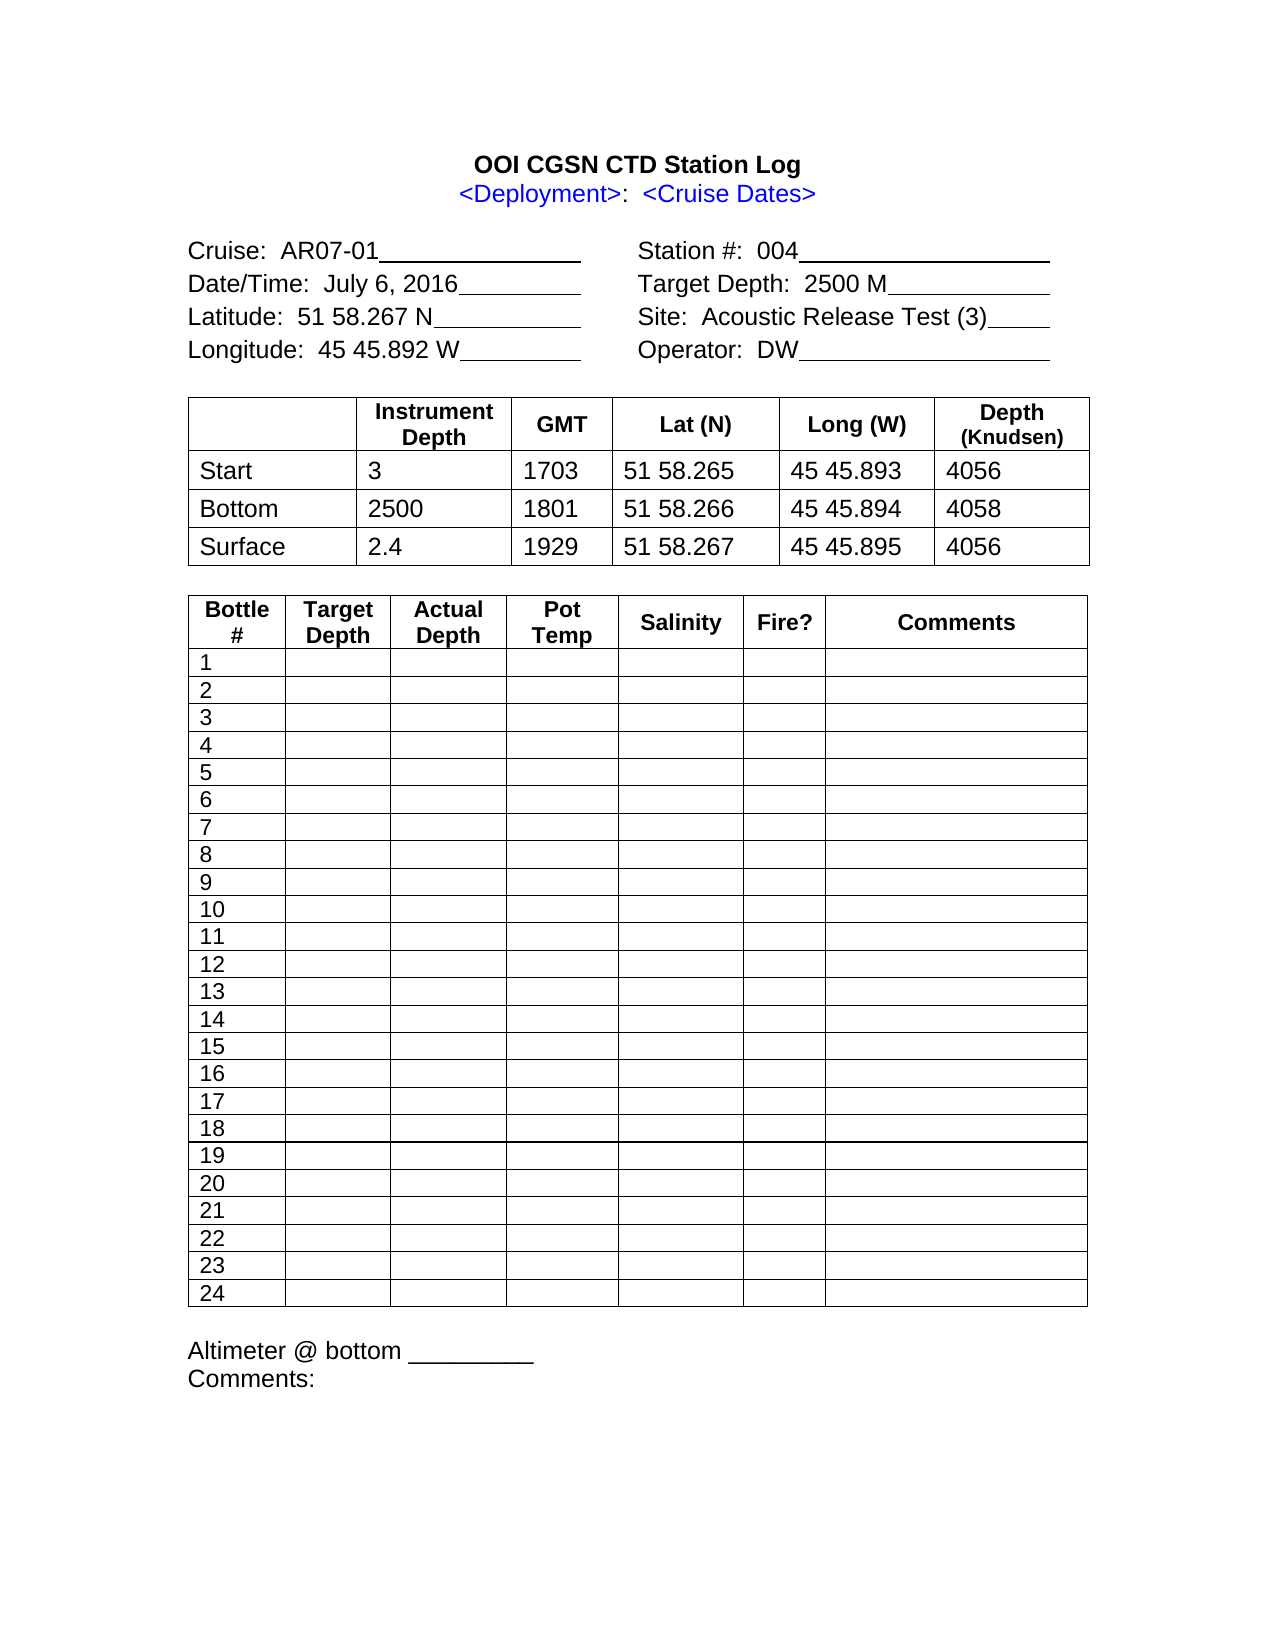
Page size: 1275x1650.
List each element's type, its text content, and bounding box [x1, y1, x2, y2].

table_header [189, 398, 356, 450]
table_cell 13 [189, 978, 285, 1004]
table_cell [744, 1252, 825, 1278]
table_cell [286, 677, 390, 703]
table_cell 7 [189, 814, 285, 840]
text OOI CGSN CTD Station Log [187, 150, 1087, 179]
table_cell [507, 1115, 618, 1141]
table_cell 8 [189, 841, 285, 867]
table_cell [619, 1115, 743, 1141]
table_cell 22 [189, 1225, 285, 1251]
table_cell [286, 1115, 390, 1141]
table_cell [619, 1143, 743, 1169]
table_cell [744, 1143, 825, 1169]
table_cell [744, 814, 825, 840]
table_cell 45 45.894 [780, 490, 934, 527]
table_cell [391, 1225, 506, 1251]
text Cruise: AR07-01 Station #: 004 [187, 236, 1087, 265]
table_cell [507, 923, 618, 950]
table_cell 4 [189, 732, 285, 758]
table_cell [286, 841, 390, 867]
table_cell [826, 814, 1087, 840]
table_cell [826, 1060, 1087, 1087]
table_cell [507, 704, 618, 731]
table_cell [391, 677, 506, 703]
table_cell 5 [189, 759, 285, 785]
table_cell [826, 704, 1087, 731]
table_cell 15 [189, 1033, 285, 1059]
table_cell [391, 814, 506, 840]
table_cell [507, 1170, 618, 1196]
table_cell [826, 978, 1087, 1004]
table_cell [391, 732, 506, 758]
table_header GMT [512, 398, 612, 450]
table_cell [507, 649, 618, 676]
table_header Pot Temp [507, 596, 618, 648]
table_cell [286, 951, 390, 977]
table_cell [826, 1143, 1087, 1169]
table_cell [391, 759, 506, 785]
table_cell 19 [189, 1143, 285, 1169]
table_cell [744, 1088, 825, 1114]
table_cell 16 [189, 1060, 285, 1087]
table_cell [507, 759, 618, 785]
table_cell 10 [189, 896, 285, 922]
table_cell [286, 732, 390, 758]
table_cell [744, 1170, 825, 1196]
table_cell [391, 704, 506, 731]
table_cell [744, 869, 825, 895]
table_cell [744, 704, 825, 731]
table_cell [619, 869, 743, 895]
table_cell [619, 649, 743, 676]
table_cell [507, 1197, 618, 1224]
table_cell [744, 896, 825, 922]
table_cell Surface [189, 528, 356, 565]
table_cell [619, 1252, 743, 1278]
table_cell [286, 759, 390, 785]
table_cell [286, 896, 390, 922]
table_cell [391, 1170, 506, 1196]
table_cell 17 [189, 1088, 285, 1114]
table_cell [286, 869, 390, 895]
table_cell [286, 1060, 390, 1087]
table_cell [286, 1006, 390, 1032]
table_cell [619, 841, 743, 867]
table_cell [507, 732, 618, 758]
table_cell 45 45.893 [780, 451, 934, 488]
table_cell [391, 869, 506, 895]
table_cell [619, 677, 743, 703]
table_cell [826, 1280, 1087, 1306]
table_cell [391, 1033, 506, 1059]
table_cell [286, 786, 390, 813]
table_cell 20 [189, 1170, 285, 1196]
table_cell [744, 951, 825, 977]
table_cell 24 [189, 1280, 285, 1306]
table_cell [619, 1006, 743, 1032]
table_cell [391, 1252, 506, 1278]
table_cell [826, 951, 1087, 977]
table_cell [619, 1225, 743, 1251]
table_cell [744, 786, 825, 813]
table_cell [619, 1060, 743, 1087]
table_cell [286, 1280, 390, 1306]
table_header Comments [826, 596, 1087, 648]
table_cell 9 [189, 869, 285, 895]
table_header Depth (Knudsen) [935, 398, 1089, 450]
text <Deployment>: <Cruise Dates> [187, 179, 1087, 207]
table_cell [826, 1088, 1087, 1114]
table_cell 2.4 [357, 528, 511, 565]
table_cell [826, 732, 1087, 758]
table_cell [391, 841, 506, 867]
table_cell 45 45.895 [780, 528, 934, 565]
table_cell [391, 1088, 506, 1114]
table_cell [744, 841, 825, 867]
table_header Instrument Depth [357, 398, 511, 450]
table_cell [507, 951, 618, 977]
table_cell [826, 896, 1087, 922]
table_cell 2500 [357, 490, 511, 527]
table_cell 4058 [935, 490, 1089, 527]
table_header Salinity [619, 596, 743, 648]
table_cell 51 58.267 [613, 528, 779, 565]
table_cell [391, 1143, 506, 1169]
text Longitude: 45 45.892 W Operator: DW [187, 335, 1087, 364]
table_cell [826, 786, 1087, 813]
table_cell 23 [189, 1252, 285, 1278]
table_cell [507, 1088, 618, 1114]
table_cell [826, 923, 1087, 950]
table_cell [619, 978, 743, 1004]
table_cell [507, 1280, 618, 1306]
table_cell [286, 649, 390, 676]
table_cell 2 [189, 677, 285, 703]
table_cell [826, 869, 1087, 895]
table_cell [619, 923, 743, 950]
table_cell [507, 1060, 618, 1087]
table_cell [619, 759, 743, 785]
table_cell [619, 1088, 743, 1114]
table_cell [391, 649, 506, 676]
table_cell 1703 [512, 451, 612, 488]
table_header Actual Depth [391, 596, 506, 648]
table_cell [619, 951, 743, 977]
text Altimeter @ bottom _________ [187, 1336, 1087, 1364]
table_cell [286, 978, 390, 1004]
table_header Target Depth [286, 596, 390, 648]
table_cell 4056 [935, 451, 1089, 488]
table_cell 12 [189, 951, 285, 977]
table_cell [507, 814, 618, 840]
table_cell [744, 1033, 825, 1059]
table_cell [286, 704, 390, 731]
table_cell [391, 951, 506, 977]
table_cell [507, 786, 618, 813]
table_cell [619, 786, 743, 813]
table_cell [286, 1197, 390, 1224]
table_header Bottle # [189, 596, 285, 648]
table_cell [507, 896, 618, 922]
table_cell [507, 677, 618, 703]
table_cell [744, 978, 825, 1004]
table_cell [619, 1170, 743, 1196]
table_cell [391, 923, 506, 950]
table_cell [286, 1170, 390, 1196]
table_cell Start [189, 451, 356, 488]
table_cell [391, 1060, 506, 1087]
table_cell 18 [189, 1115, 285, 1141]
table_cell 1801 [512, 490, 612, 527]
table_cell [744, 759, 825, 785]
table_cell [619, 704, 743, 731]
text Comments: [187, 1364, 1087, 1393]
table_cell [391, 1280, 506, 1306]
table_cell [507, 1006, 618, 1032]
table_cell 6 [189, 786, 285, 813]
table_cell [507, 1225, 618, 1251]
table_cell [619, 814, 743, 840]
table_cell [286, 814, 390, 840]
table_cell [826, 1225, 1087, 1251]
table_cell [286, 1033, 390, 1059]
table_cell 1 [189, 649, 285, 676]
table_cell [507, 978, 618, 1004]
table_cell [826, 1197, 1087, 1224]
table_cell 51 58.265 [613, 451, 779, 488]
table_cell [744, 1060, 825, 1087]
table_cell [507, 1033, 618, 1059]
table_cell 11 [189, 923, 285, 950]
table_cell [619, 896, 743, 922]
table_cell [619, 1197, 743, 1224]
table_cell [744, 1006, 825, 1032]
table_cell [826, 1033, 1087, 1059]
table_cell [744, 1115, 825, 1141]
table_cell [507, 1143, 618, 1169]
table_cell [826, 677, 1087, 703]
table_cell 21 [189, 1197, 285, 1224]
table_cell [826, 841, 1087, 867]
table_cell [391, 1115, 506, 1141]
table_cell [391, 786, 506, 813]
table_cell [826, 1170, 1087, 1196]
table_cell 3 [189, 704, 285, 731]
table_cell 1929 [512, 528, 612, 565]
table_cell [744, 732, 825, 758]
table_cell 3 [357, 451, 511, 488]
table_cell [286, 923, 390, 950]
table_cell [507, 1252, 618, 1278]
table_cell [391, 1197, 506, 1224]
table_cell [826, 1115, 1087, 1141]
table_cell [744, 677, 825, 703]
table_header Long (W) [780, 398, 934, 450]
table_cell [286, 1252, 390, 1278]
table_cell [619, 1033, 743, 1059]
table_cell [619, 732, 743, 758]
table_cell [507, 869, 618, 895]
table_cell [744, 649, 825, 676]
table_cell [286, 1088, 390, 1114]
table_header Fire? [744, 596, 825, 648]
table_cell Bottom [189, 490, 356, 527]
table_cell [391, 1006, 506, 1032]
text Latitude: 51 58.267 N Site: Acoustic Release Test (3) [187, 302, 1087, 331]
table_cell [744, 923, 825, 950]
table_cell [391, 978, 506, 1004]
table_cell [286, 1225, 390, 1251]
table_cell [826, 649, 1087, 676]
table_cell 14 [189, 1006, 285, 1032]
table_cell [744, 1197, 825, 1224]
table_cell [286, 1143, 390, 1169]
table_cell 4056 [935, 528, 1089, 565]
table_cell [744, 1225, 825, 1251]
table_cell 51 58.266 [613, 490, 779, 527]
table_cell [619, 1280, 743, 1306]
table_cell [391, 896, 506, 922]
table_cell [826, 1006, 1087, 1032]
table_cell [744, 1280, 825, 1306]
table_cell [826, 759, 1087, 785]
text Date/Time: July 6, 2016 Target Depth: 2500 M [187, 269, 1087, 298]
table_cell [507, 841, 618, 867]
table_cell [826, 1252, 1087, 1278]
table_header Lat (N) [613, 398, 779, 450]
